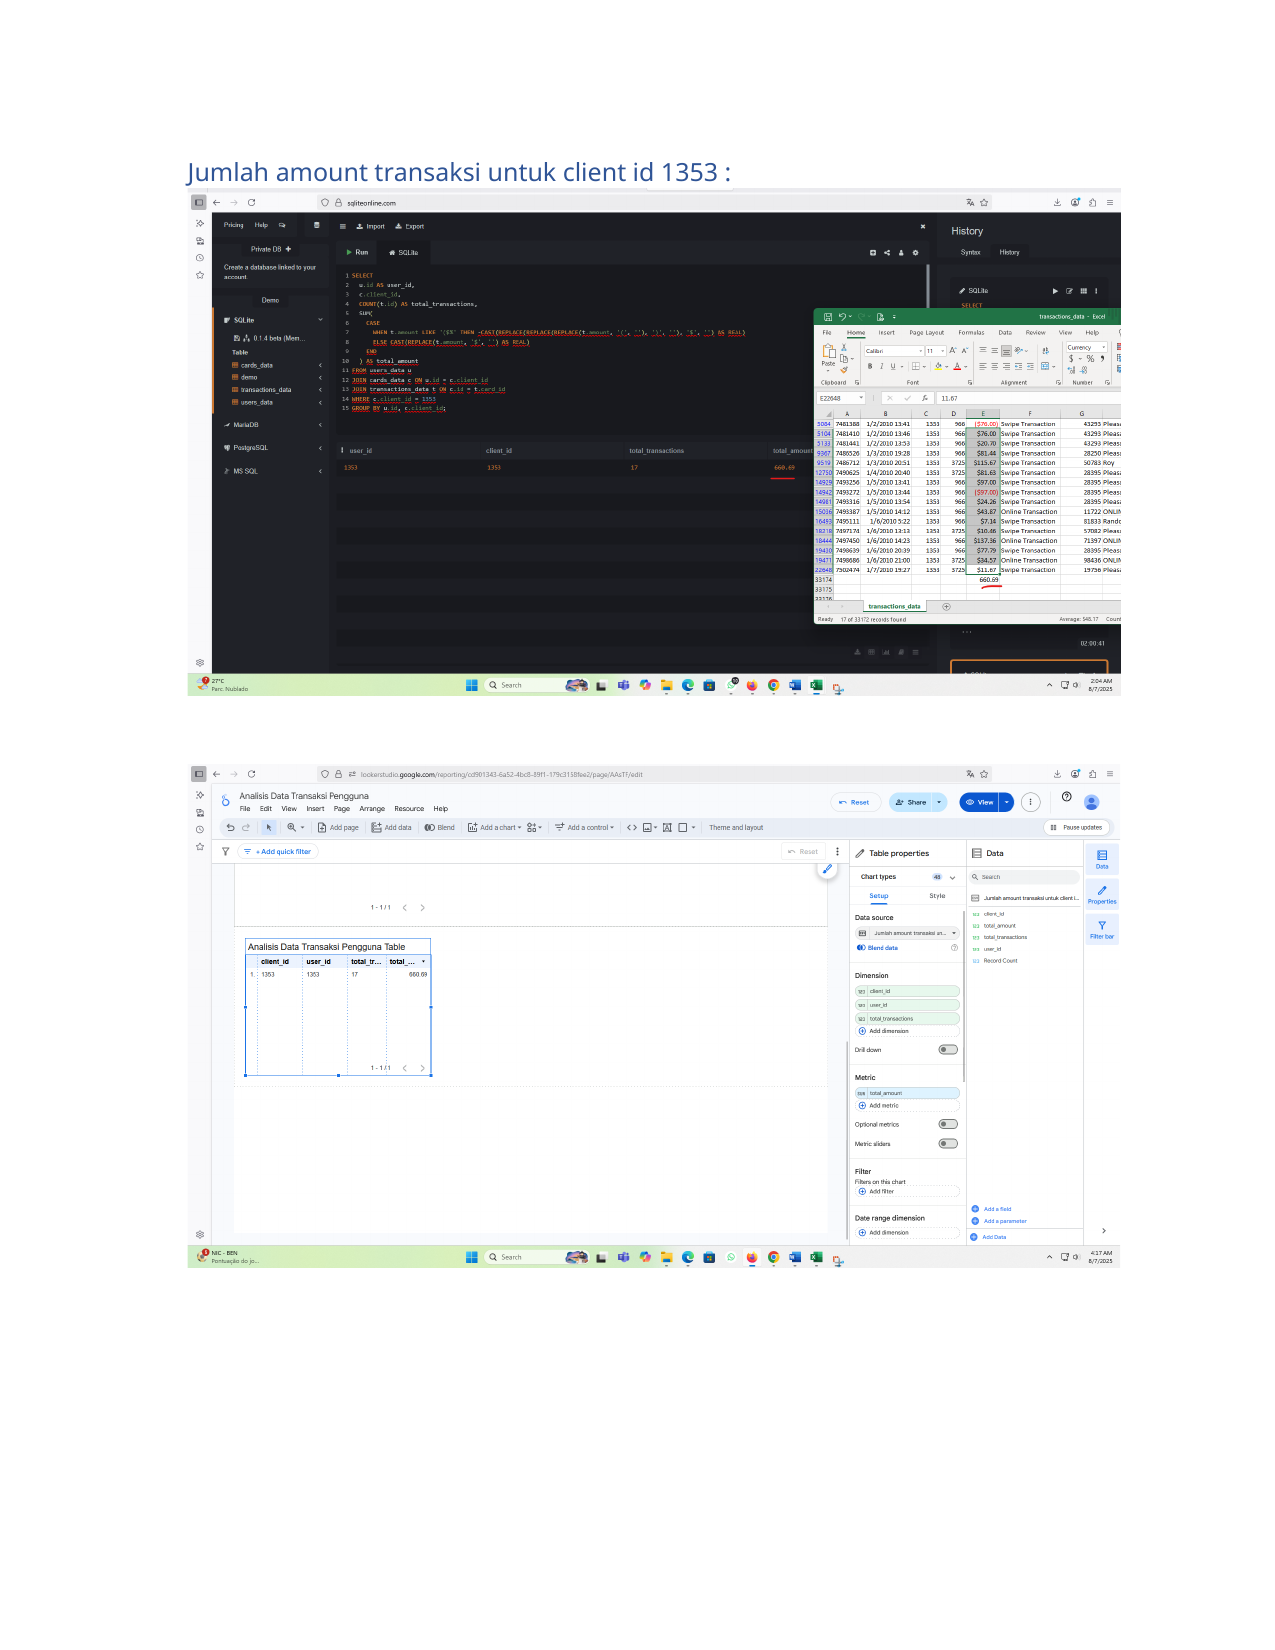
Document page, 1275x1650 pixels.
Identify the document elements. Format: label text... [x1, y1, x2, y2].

picture [187, 764, 1121, 1268]
picture [187, 188, 1121, 696]
subtitle Jumlah amount transaksi untuk client id 1353 : [187, 154, 1125, 188]
